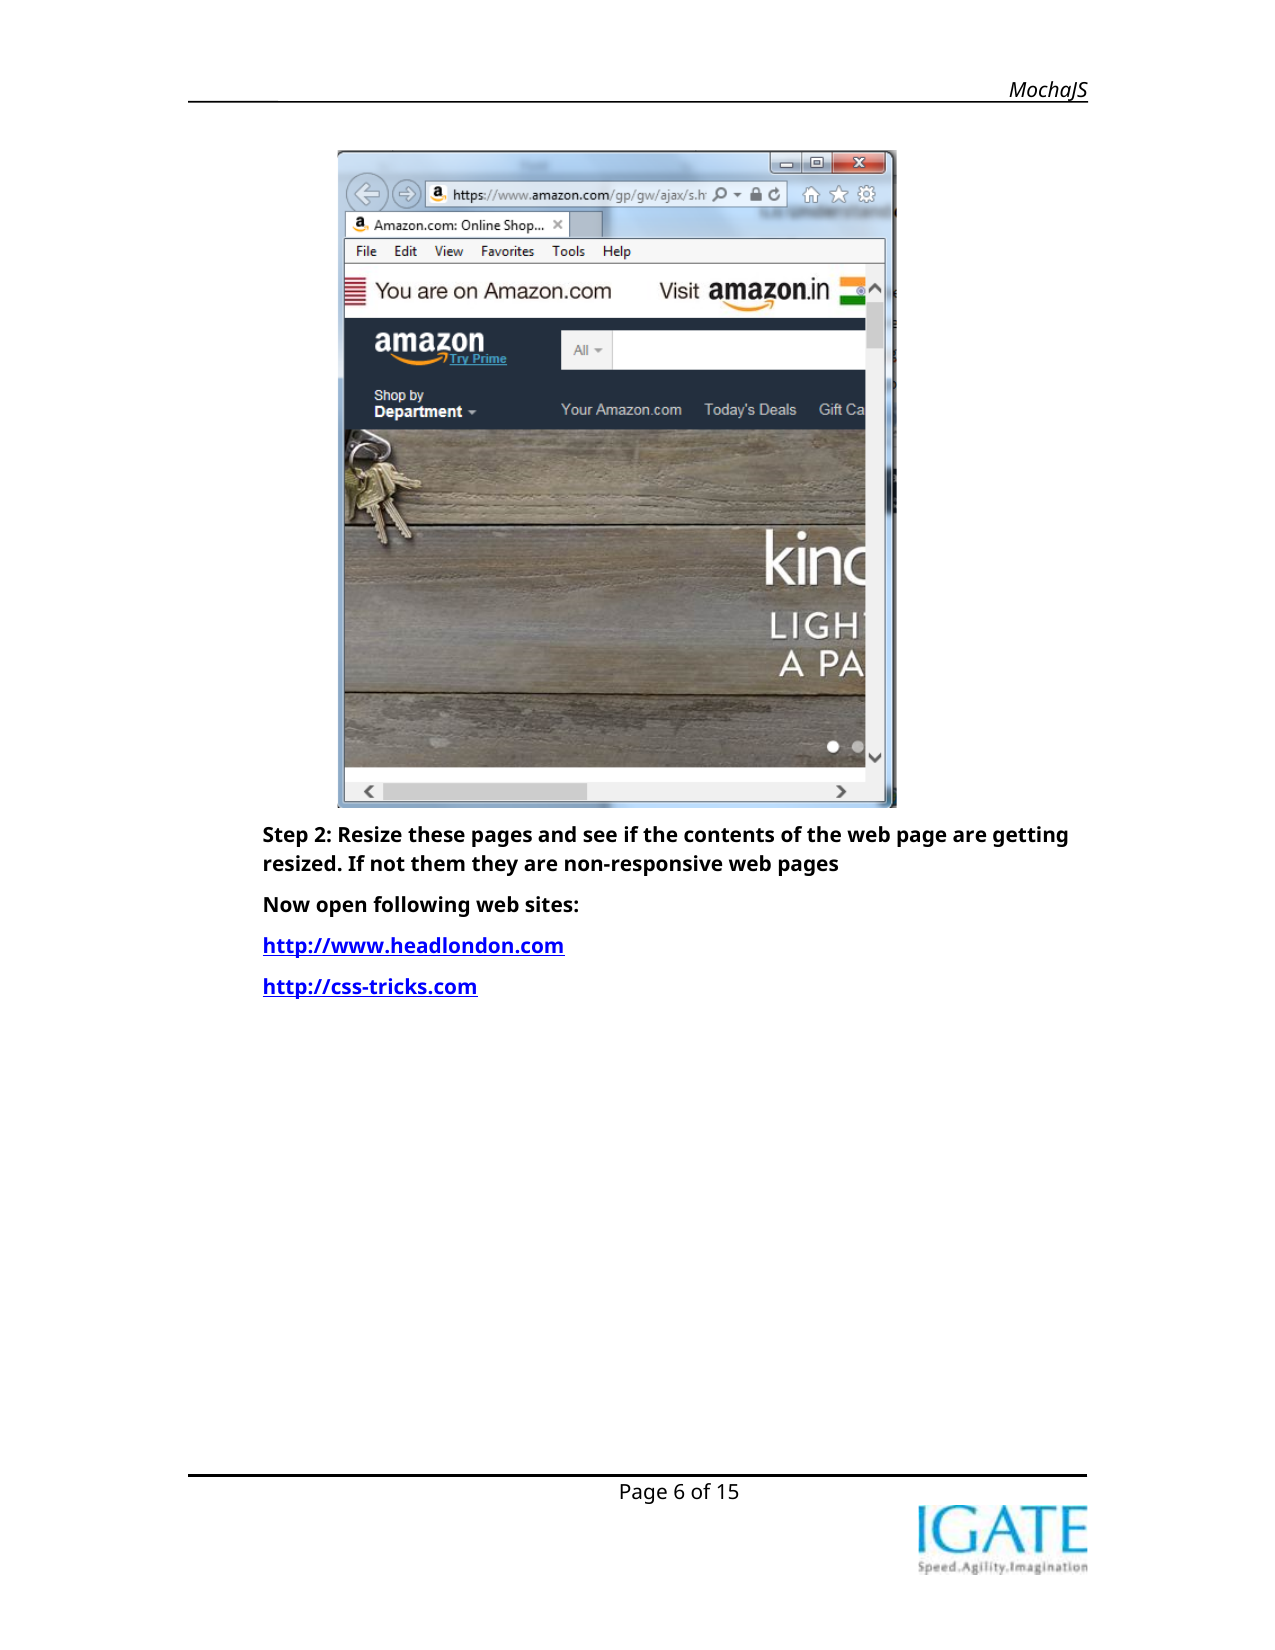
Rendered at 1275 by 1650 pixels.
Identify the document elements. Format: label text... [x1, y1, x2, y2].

picture [918, 1505, 1088, 1575]
text Step 2: Resize these pages and see if the contents of the web page are getting resized. If not them they are non-responsive web pages [262, 821, 1087, 877]
text Now open following web sites: [262, 890, 1087, 918]
picture [337, 150, 897, 808]
text http://css-tricks.com [262, 972, 1087, 1000]
text http://www.headlondon.com [262, 931, 1087, 959]
